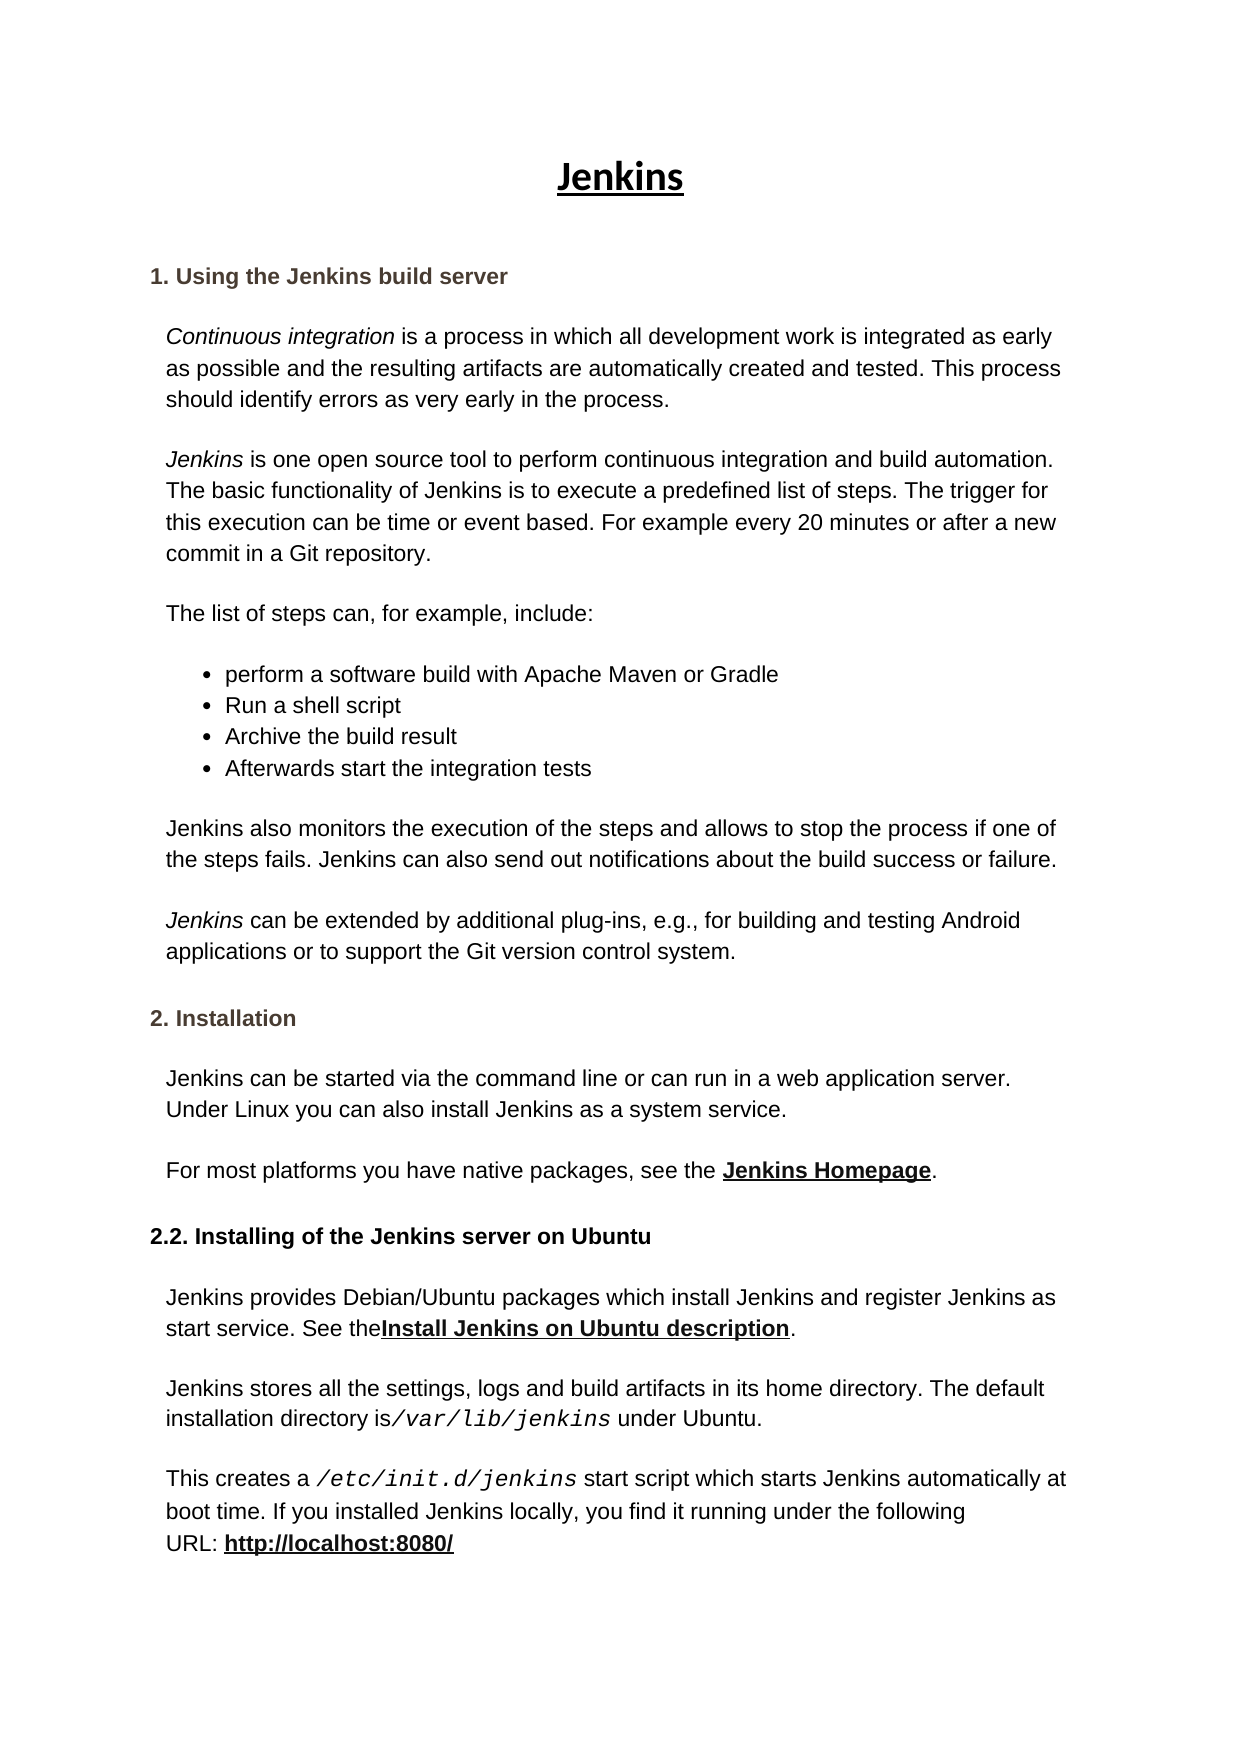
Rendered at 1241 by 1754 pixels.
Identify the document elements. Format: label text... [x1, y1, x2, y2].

text 2. Installation [150, 993, 1090, 1031]
text 2.2. Installing of the Jenkins server on Ubuntu [150, 1212, 1090, 1250]
text Jenkins also monitors the execution of the steps and allows to stop the process if one of the steps fails. Jenkins can also send out notifications about the build success or failure. [166, 810, 1074, 873]
text The list of steps can, for example, include: [166, 596, 1074, 627]
text Jenkins stores all the settings, logs and build artifacts in its home directory. The default installation directory is/var/lib/jenkins under Ubuntu. [166, 1371, 1074, 1433]
text 1. Using the Jenkins build server [150, 252, 1090, 289]
text Jenkins can be extended by additional plug-ins, e.g., for building and testing Android applications or to support the Git version control system. [166, 902, 1074, 964]
text Jenkins can be started via the command line or can run in a web application server. Under Linux you can also install Jenkins as a system service. [166, 1060, 1074, 1123]
list Afterwards start the integration tests [203, 750, 1074, 781]
list perform a software build with Apache Maven or Gradle [203, 656, 1074, 687]
list Run a shell script [203, 687, 1074, 718]
text Jenkins [150, 150, 1090, 201]
list Archive the build result [203, 718, 1074, 750]
text This creates a /etc/init.d/jenkins start script which starts Jenkins automatically at boot time. If you installed Jenkins locally, you find it running under the following URL: http://localhost:8080/ [166, 1462, 1074, 1556]
text Jenkins is one open source tool to perform continuous integration and build automation. The basic functionality of Jenkins is to execute a predefined list of steps. The trigger for this execution can be time or event based. For example every 20 minutes or after a new commit in a Git repository. [166, 441, 1074, 566]
text Continuous integration is a process in which all development work is integrated as early as possible and the resulting artifacts are automatically created and tested. This process should identify errors as very early in the process. [166, 318, 1074, 412]
text For most platforms you have native packages, see the Jenkins Homepage. [166, 1152, 1074, 1183]
text Jenkins provides Debian/Ubuntu packages which install Jenkins and register Jenkins as start service. See theInstall Jenkins on Ubuntu description. [166, 1279, 1074, 1341]
